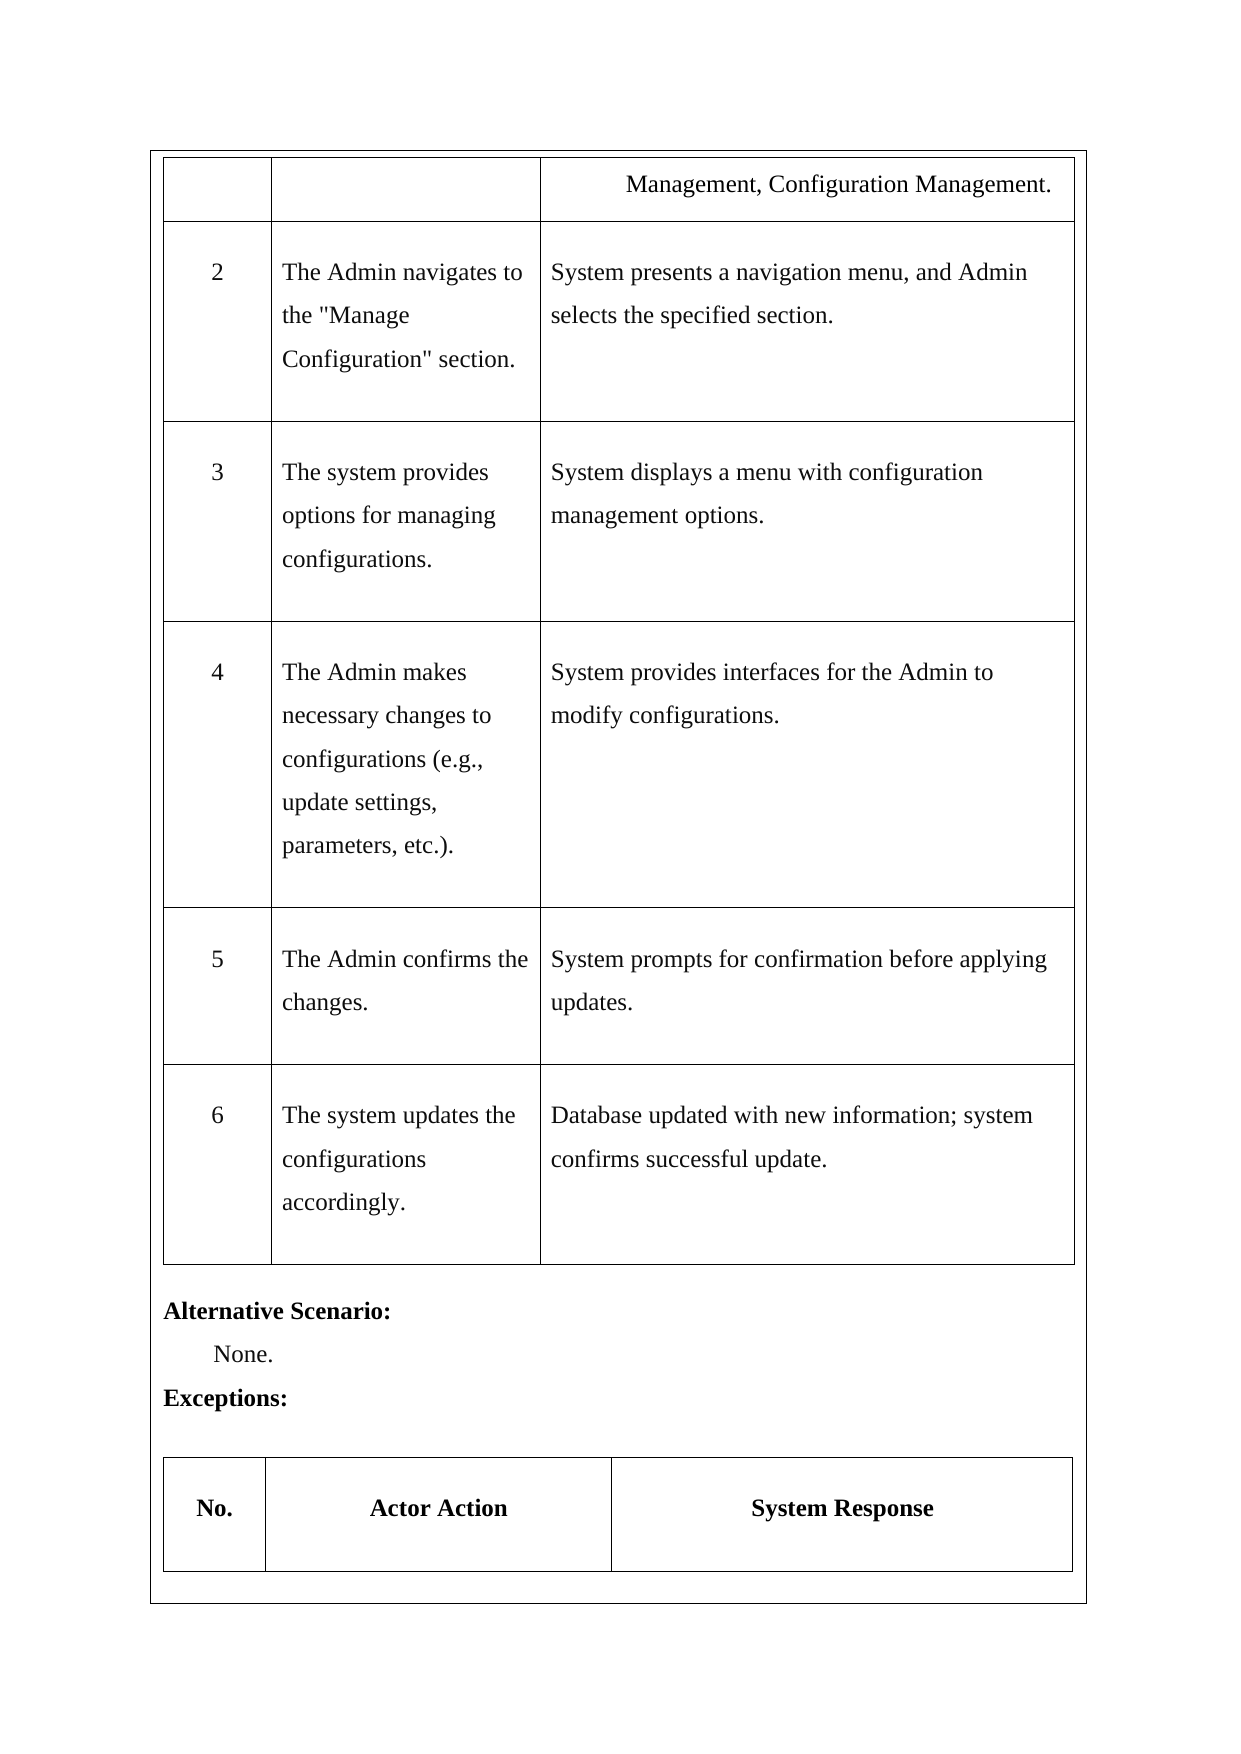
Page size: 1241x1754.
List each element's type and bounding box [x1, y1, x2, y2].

table_cell [151, 151, 1086, 1603]
